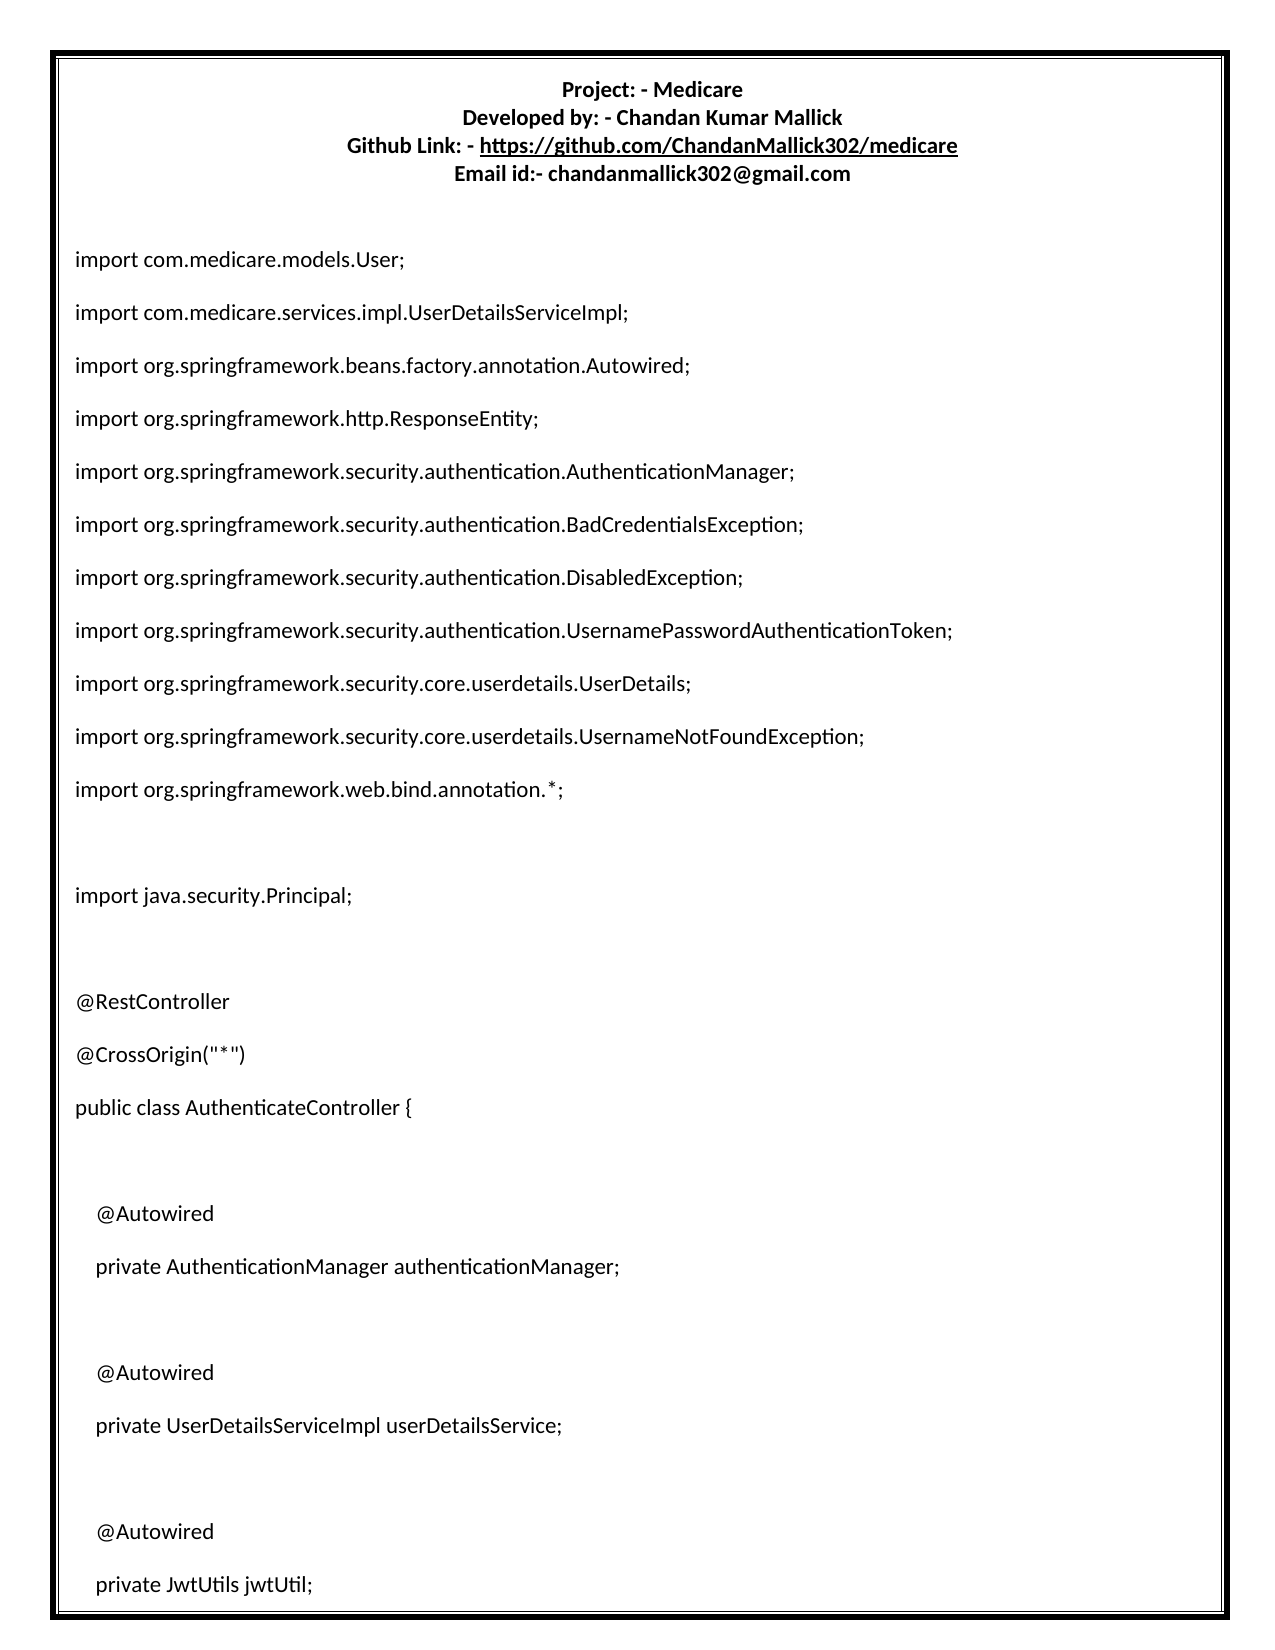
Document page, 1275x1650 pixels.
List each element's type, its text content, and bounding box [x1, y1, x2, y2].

text @Autowired [75, 1358, 1221, 1386]
text import org.springframework.http.ResponseEntity; [75, 404, 1221, 432]
text @Autowired [75, 1517, 1221, 1545]
text import org.springframework.security.core.userdetails.UserDetails; [75, 669, 1221, 697]
text import org.springframework.beans.factory.annotation.Autowired; [75, 351, 1221, 379]
text import com.medicare.models.User; [75, 245, 1221, 273]
text private JwtUtils jwtUtil; [75, 1570, 1221, 1598]
text import com.medicare.services.impl.UserDetailsServiceImpl; [75, 298, 1221, 326]
text import org.springframework.security.authentication.AuthenticationManager; [75, 457, 1221, 485]
text import org.springframework.web.bind.annotation.*; [75, 775, 1221, 803]
text import org.springframework.security.core.userdetails.UsernameNotFoundException; [75, 722, 1221, 750]
text @RestController [75, 987, 1221, 1015]
text import java.security.Principal; [75, 881, 1221, 909]
text private AuthenticationManager authenticationManager; [75, 1252, 1221, 1280]
text import org.springframework.security.authentication.UsernamePasswordAuthenticationToken; [75, 616, 1221, 644]
text @Autowired [75, 1199, 1221, 1227]
text @CrossOrigin("*") [75, 1040, 1221, 1068]
text private UserDetailsServiceImpl userDetailsService; [75, 1411, 1221, 1439]
text public class AuthenticateController { [75, 1093, 1221, 1121]
text import org.springframework.security.authentication.DisabledException; [75, 563, 1221, 591]
text import org.springframework.security.authentication.BadCredentialsException; [75, 510, 1221, 538]
